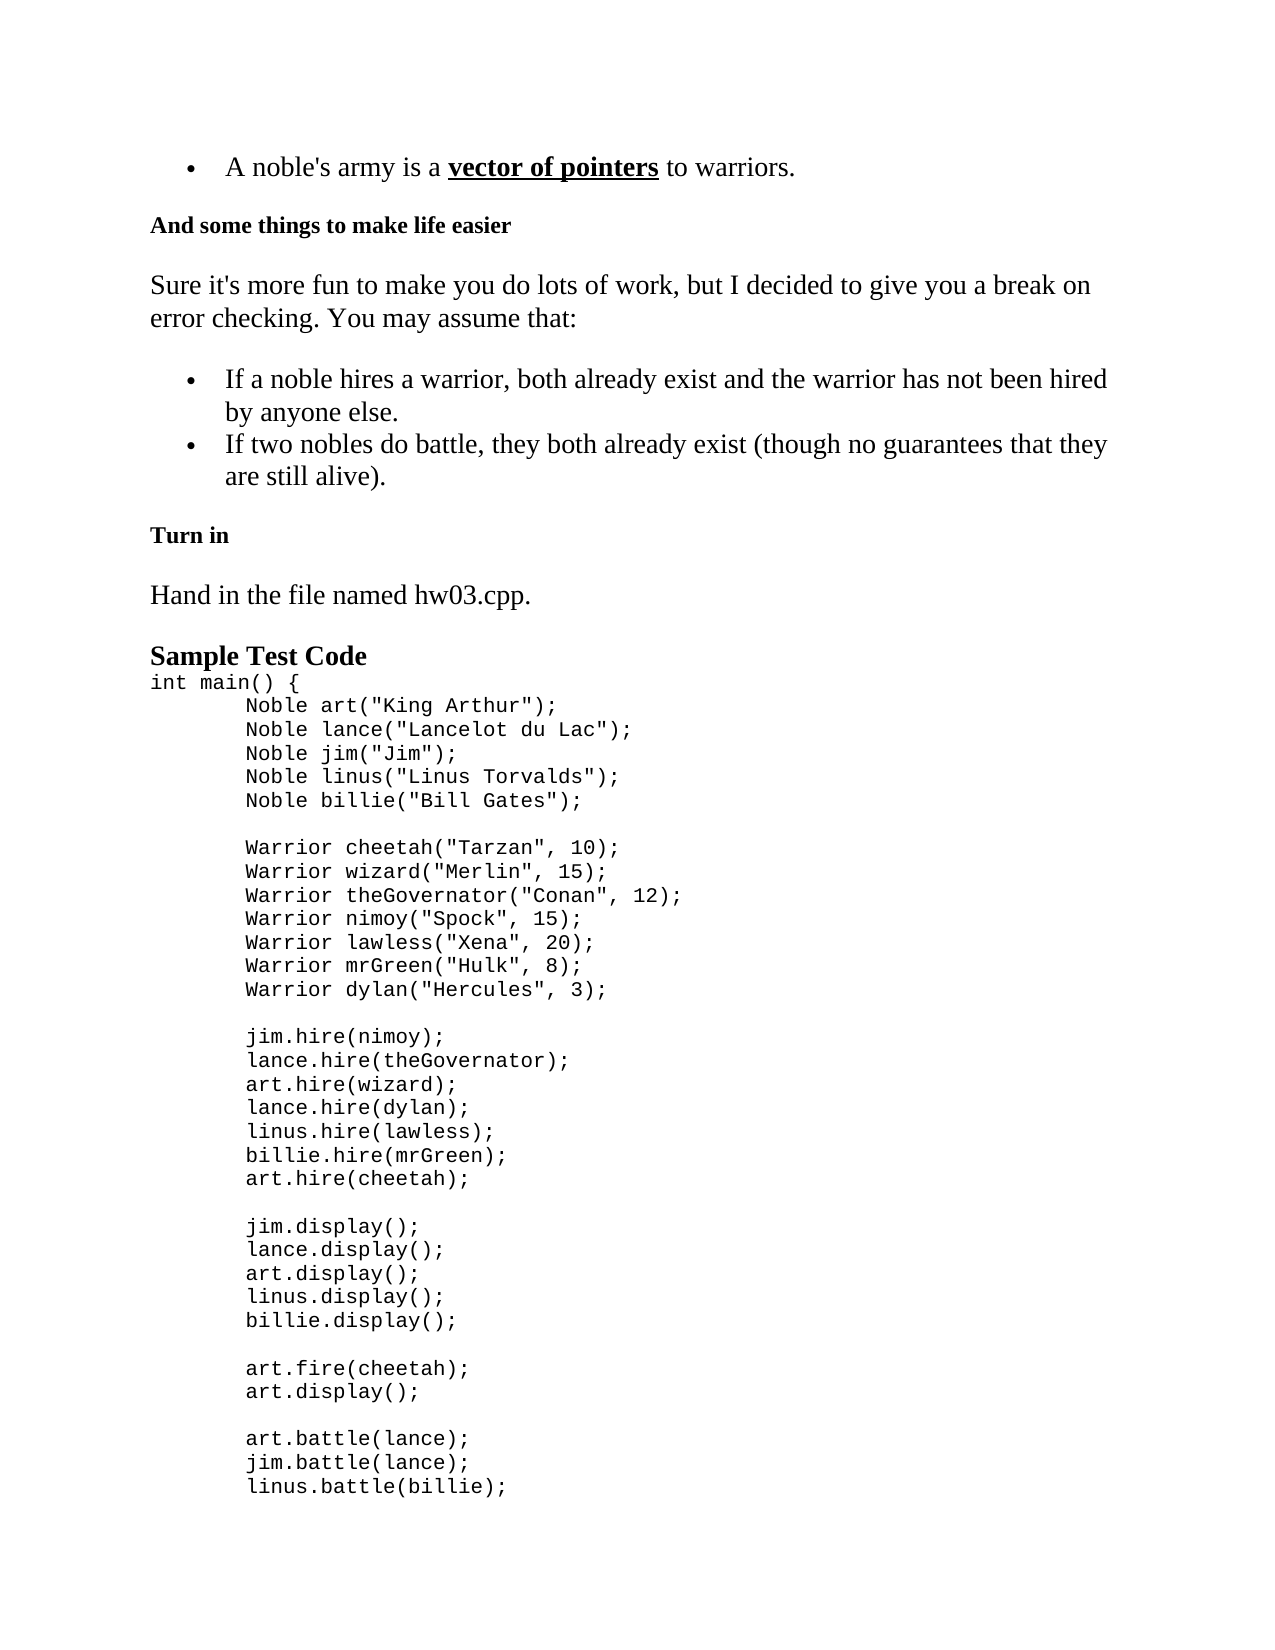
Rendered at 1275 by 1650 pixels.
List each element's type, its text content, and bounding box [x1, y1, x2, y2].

text art.fire(cheetah); [150, 1357, 1125, 1381]
text Warrior dylan("Hercules", 3); [150, 979, 1125, 1003]
text linus.hire(lawless); [150, 1121, 1125, 1145]
text jim.battle(lance); [150, 1452, 1125, 1476]
text art.display(); [150, 1381, 1125, 1405]
text jim.display(); [150, 1216, 1125, 1239]
text art.battle(lance); [150, 1428, 1125, 1452]
text Noble art("King Arthur"); [150, 695, 1125, 719]
text billie.hire(mrGreen); [150, 1145, 1125, 1168]
text lance.hire(dylan); [150, 1097, 1125, 1121]
text art.display(); [150, 1263, 1125, 1287]
text Warrior theGovernator("Conan", 12); [150, 884, 1125, 908]
text linus.display(); [150, 1287, 1125, 1310]
text Noble lance("Lancelot du Lac"); [150, 719, 1125, 743]
list If a noble hires a warrior, both already exist and the warrior has not been hired by anyone else. [187, 362, 1125, 427]
text lance.display(); [150, 1239, 1125, 1263]
text lance.hire(theGovernator); [150, 1050, 1125, 1074]
text Noble linus("Linus Torvalds"); [150, 766, 1125, 790]
text Sure it's more fun to make you do lots of work, but I decided to give you a break on error checking. You may assume that: [150, 268, 1125, 333]
text linus.battle(billie); [150, 1476, 1125, 1499]
text Turn in [150, 521, 1125, 549]
text int main() { [150, 672, 1125, 695]
list If two nobles do battle, they both already exist (though no guarantees that they are still alive). [187, 427, 1125, 492]
text Sample Test Code [150, 639, 1125, 672]
text Warrior nimoy("Spock", 15); [150, 908, 1125, 932]
text art.hire(cheetah); [150, 1168, 1125, 1192]
text jim.hire(nimoy); [150, 1026, 1125, 1050]
text Warrior lawless("Xena", 20); [150, 932, 1125, 956]
text Warrior wizard("Merlin", 15); [150, 861, 1125, 884]
list A noble's army is a vector of pointers to warriors. [187, 150, 1125, 182]
text billie.display(); [150, 1310, 1125, 1334]
text Hand in the file named hw03.cpp. [150, 578, 1125, 610]
text Noble billie("Bill Gates"); [150, 790, 1125, 814]
text And some things to make life easier [150, 212, 1125, 239]
text Noble jim("Jim"); [150, 743, 1125, 766]
text art.hire(wizard); [150, 1074, 1125, 1097]
text Warrior cheetah("Tarzan", 10); [150, 837, 1125, 861]
text Warrior mrGreen("Hulk", 8); [150, 956, 1125, 979]
